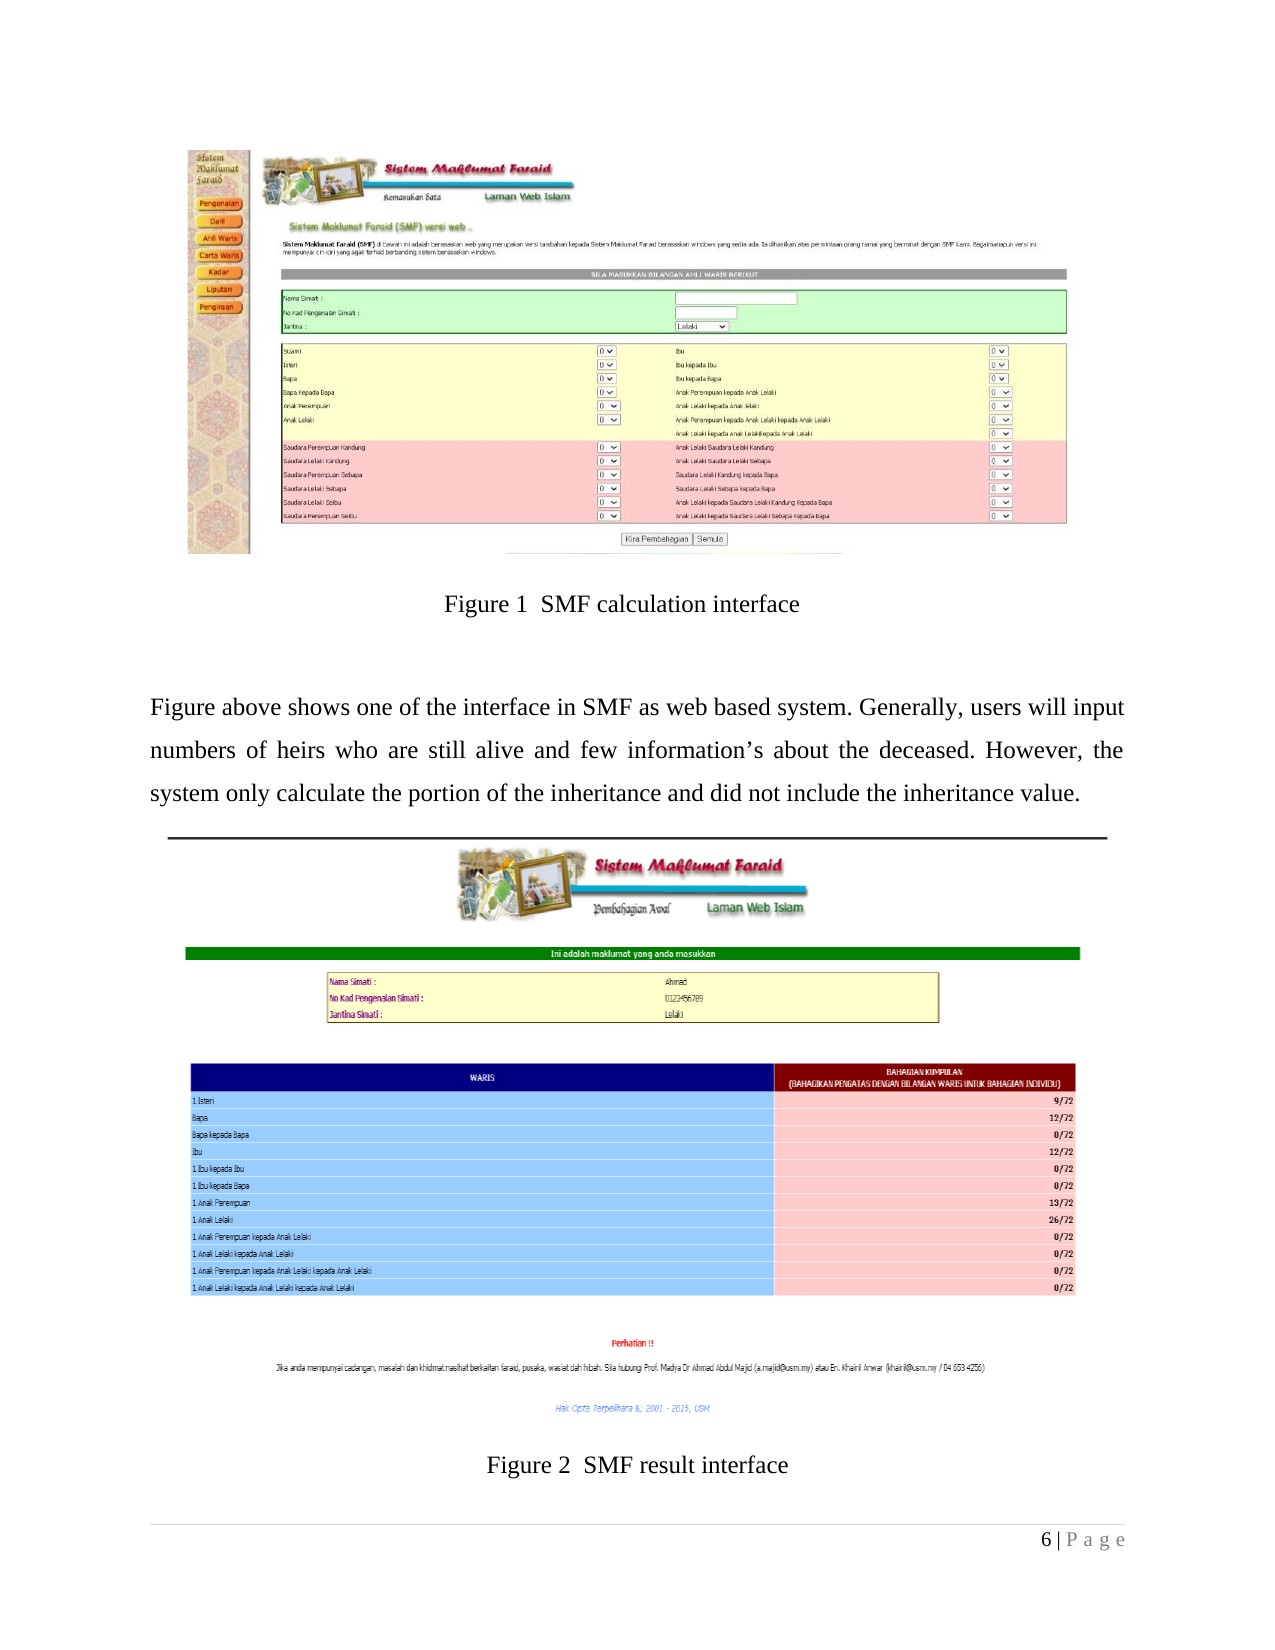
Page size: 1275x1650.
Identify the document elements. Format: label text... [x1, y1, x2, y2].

subtitle Figure 1 SMF calculation interface [344, 589, 899, 617]
text Figure above shows one of the interface in SMF as web based system. Generally, users will input numbers of heirs who are still alive and few information’s about the deceased. However, the system only calculate the portion of the inheritance and did not include the inheritance value. [150, 692, 1125, 807]
text Figure 2 SMF result interface [150, 1450, 1125, 1479]
picture [187, 150, 1088, 554]
